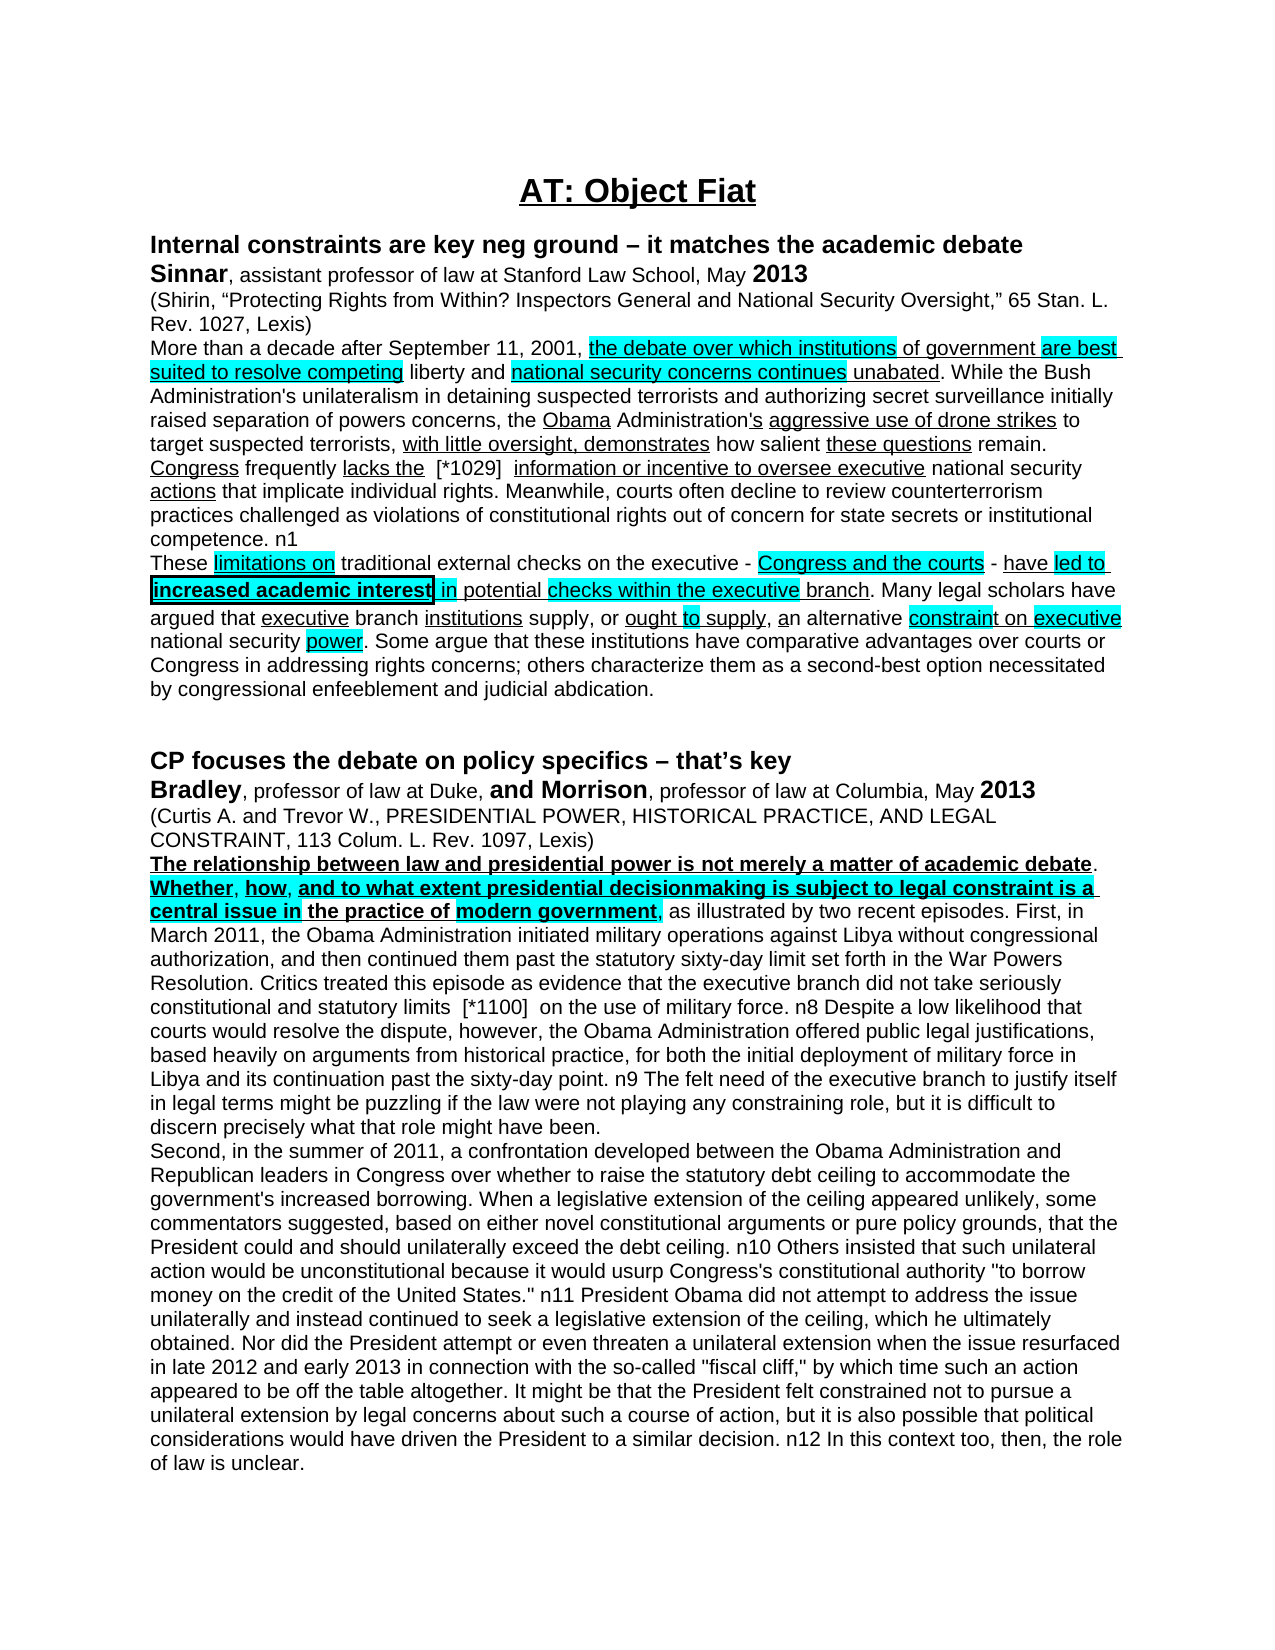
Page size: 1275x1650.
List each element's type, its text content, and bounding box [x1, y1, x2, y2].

text Sinnar, assistant professor of law at Stanford Law School, May 2013 [150, 259, 1125, 288]
subtitle Internal constraints are key neg ground – it matches the academic debate [150, 230, 1125, 259]
subtitle CP focuses the debate on policy specifics – that’s key [150, 746, 1125, 775]
text More than a decade after September 11, 2001, the debate over which institutions of government are best suited to resolve competing liberty and national security concerns continues unabated. While the Bush Administration's unilateralism in detaining suspected terrorists and authorizing secret surveillance initially raised separation of powers concerns, the Obama Administration's aggressive use of drone strikes to target suspected terrorists, with little oversight, demonstrates how salient these questions remain. Congress frequently lacks the [*1029] information or incentive to oversee executive national security actions that implicate individual rights. Meanwhile, courts often decline to review counterterrorism practices challenged as violations of constitutional rights out of concern for state secrets or institutional competence. n1 [150, 336, 1125, 551]
text (Shirin, “Protecting Rights from Within? Inspectors General and National Security Oversight,” 65 Stan. L. Rev. 1027, Lexis) [150, 288, 1125, 336]
text Bradley, professor of law at Duke, and Morrison, professor of law at Columbia, May 2013 [150, 775, 1125, 803]
text These limitations on traditional external checks on the executive - Congress and the courts - have led to increased academic interest in potential checks within the executive branch. Many legal scholars have argued that executive branch institutions supply, or ought to supply, an alternative constraint on executive national security power. Some argue that these institutions have comparative advantages over courts or Congress in addressing rights concerns; others characterize them as a second-best option necessitated by congressional enfeeblement and judicial abdication. [150, 551, 1125, 701]
text (Curtis A. and Trevor W., PRESIDENTIAL POWER, HISTORICAL PRACTICE, AND LEGAL CONSTRAINT, 113 Colum. L. Rev. 1097, Lexis) [150, 803, 1125, 851]
text Second, in the summer of 2011, a confrontation developed between the Obama Administration and Republican leaders in Congress over whether to raise the statutory debt ceiling to accommodate the government's increased borrowing. When a legislative extension of the ceiling appeared unlikely, some commentators suggested, based on either novel constitutional arguments or pure policy grounds, that the President could and should unilaterally exceed the debt ceiling. n10 Others insisted that such unilateral action would be unconstitutional because it would usurp Congress's constitutional authority "to borrow money on the credit of the United States." n11 President Obama did not attempt to address the issue unilaterally and instead continued to seek a legislative extension of the ceiling, which he ultimately obtained. Nor did the President attempt or even threaten a unilateral extension when the issue resurfaced in late 2012 and early 2013 in connection with the so-called "fiscal cliff," by which time such an action appeared to be off the table altogether. It might be that the President felt constrained not to pursue a unilateral extension by legal concerns about such a course of action, but it is also possible that political considerations would have driven the President to a similar decision. n12 In this context too, then, the role of law is unclear. [150, 1139, 1125, 1474]
subtitle AT: Object Fiat [150, 171, 1125, 209]
text The relationship between law and presidential power is not merely a matter of academic debate. Whether, how, and to what extent presidential decisionmaking is subject to legal constraint is a central issue in the practice of modern government, as illustrated by two recent episodes. First, in March 2011, the Obama Administration initiated military operations against Libya without congressional authorization, and then continued them past the statutory sixty-day limit set forth in the War Powers Resolution. Critics treated this episode as evidence that the executive branch did not take seriously constitutional and statutory limits [*1100] on the use of military force. n8 Despite a low likelihood that courts would resolve the dispute, however, the Obama Administration offered public legal justifications, based heavily on arguments from historical practice, for both the initial deployment of military force in Libya and its continuation past the sixty-day point. n9 The felt need of the executive branch to justify itself in legal terms might be puzzling if the law were not playing any constraining role, but it is difficult to discern precisely what that role might have been. [150, 851, 1125, 1139]
